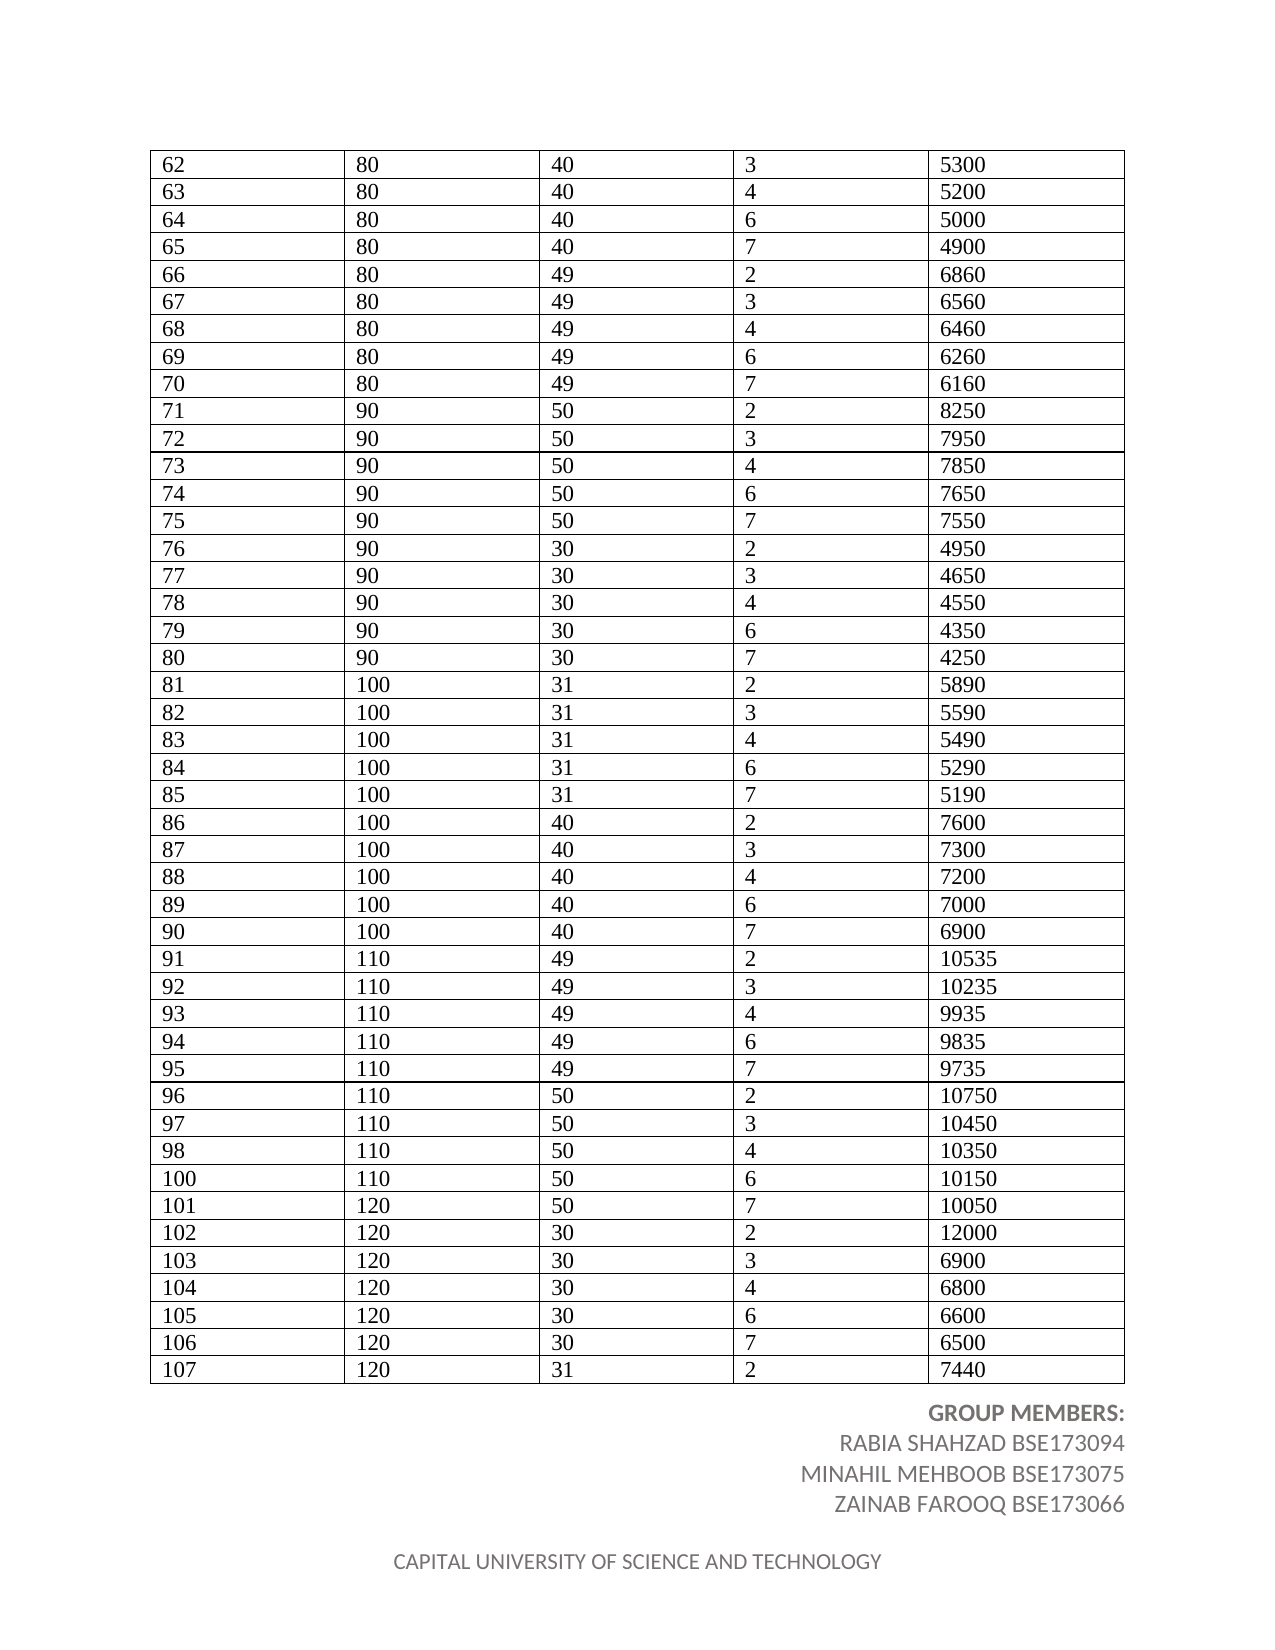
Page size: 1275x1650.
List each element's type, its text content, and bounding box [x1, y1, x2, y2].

table_cell 75 [151, 507, 344, 533]
table_cell 50 [540, 425, 733, 451]
table_cell 10235 [929, 973, 1124, 999]
table_cell 73 [151, 453, 344, 479]
table_cell 30 [540, 1220, 733, 1246]
table_cell 106 [151, 1329, 344, 1355]
table_cell 62 [151, 151, 344, 177]
table_cell 76 [151, 535, 344, 561]
table_cell 7000 [929, 891, 1124, 917]
table_cell 49 [540, 343, 733, 369]
table_cell 100 [345, 809, 539, 835]
table_cell 120 [345, 1274, 539, 1301]
table_cell 91 [151, 946, 344, 972]
table_cell 7 [734, 1329, 928, 1355]
table_cell 4 [734, 179, 928, 205]
table_cell 30 [540, 644, 733, 671]
table_cell 2 [734, 398, 928, 424]
table_cell 74 [151, 480, 344, 506]
table_cell 66 [151, 261, 344, 287]
table_cell 98 [151, 1137, 344, 1164]
table_cell 50 [540, 1192, 733, 1218]
table_cell 105 [151, 1302, 344, 1328]
table_cell 2 [734, 672, 928, 698]
table_cell 2 [734, 535, 928, 561]
table_cell 104 [151, 1274, 344, 1301]
table_cell 120 [345, 1220, 539, 1246]
table_cell 3 [734, 562, 928, 588]
table_cell 31 [540, 1356, 733, 1383]
table_cell 31 [540, 699, 733, 725]
table_cell 5490 [929, 726, 1124, 753]
table_cell 4650 [929, 562, 1124, 588]
table_cell 71 [151, 398, 344, 424]
table_cell 67 [151, 288, 344, 314]
table_cell 31 [540, 781, 733, 807]
table_cell 49 [540, 261, 733, 287]
table_cell 7 [734, 918, 928, 944]
table_cell 79 [151, 617, 344, 643]
table_cell 100 [345, 863, 539, 890]
table_cell 10350 [929, 1137, 1124, 1164]
table_cell 88 [151, 863, 344, 890]
table_cell 80 [345, 370, 539, 397]
table_cell 100 [345, 836, 539, 862]
table_cell 110 [345, 1000, 539, 1027]
table_cell 101 [151, 1192, 344, 1218]
table_cell 4 [734, 726, 928, 753]
table_cell 4 [734, 589, 928, 616]
table_cell 80 [345, 179, 539, 205]
table_cell 50 [540, 453, 733, 479]
table_cell 82 [151, 699, 344, 725]
table_cell 31 [540, 726, 733, 753]
table_cell 12000 [929, 1220, 1124, 1246]
table_cell 2 [734, 1356, 928, 1383]
table_cell 83 [151, 726, 344, 753]
table_cell 3 [734, 425, 928, 451]
table_cell 80 [345, 261, 539, 287]
table_cell 110 [345, 1083, 539, 1109]
table_cell 40 [540, 179, 733, 205]
table_cell 110 [345, 1137, 539, 1164]
table_cell 3 [734, 699, 928, 725]
table_cell 6 [734, 754, 928, 780]
table_cell 6900 [929, 918, 1124, 944]
table_cell 49 [540, 1028, 733, 1054]
table_cell 4950 [929, 535, 1124, 561]
table_cell 4900 [929, 233, 1124, 259]
table_cell 69 [151, 343, 344, 369]
table_cell 110 [345, 973, 539, 999]
table_cell 50 [540, 480, 733, 506]
table_cell 120 [345, 1192, 539, 1218]
table_cell 63 [151, 179, 344, 205]
table_cell 49 [540, 946, 733, 972]
table_cell 2 [734, 1083, 928, 1109]
table_cell 68 [151, 315, 344, 342]
table_cell 102 [151, 1220, 344, 1246]
table_cell 4 [734, 1000, 928, 1027]
table_cell 50 [540, 507, 733, 533]
table_cell 50 [540, 398, 733, 424]
table_cell 30 [540, 589, 733, 616]
table_cell 6800 [929, 1274, 1124, 1301]
table_cell 93 [151, 1000, 344, 1027]
table_cell 100 [345, 918, 539, 944]
table_cell 30 [540, 562, 733, 588]
table_cell 6600 [929, 1302, 1124, 1328]
table_cell 9935 [929, 1000, 1124, 1027]
table_cell 70 [151, 370, 344, 397]
table_cell 90 [345, 562, 539, 588]
table_cell 81 [151, 672, 344, 698]
table_cell 49 [540, 288, 733, 314]
table_cell 30 [540, 1302, 733, 1328]
table_cell 30 [540, 617, 733, 643]
table_cell 94 [151, 1028, 344, 1054]
table_cell 120 [345, 1329, 539, 1355]
table_cell 10535 [929, 946, 1124, 972]
table_cell 80 [345, 343, 539, 369]
table_cell 4 [734, 863, 928, 890]
table_cell 49 [540, 1055, 733, 1081]
table_cell 31 [540, 672, 733, 698]
table_cell 97 [151, 1110, 344, 1136]
table_cell 6460 [929, 315, 1124, 342]
table_cell 4250 [929, 644, 1124, 671]
table_cell 96 [151, 1083, 344, 1109]
table_cell 7 [734, 370, 928, 397]
table_cell 5890 [929, 672, 1124, 698]
table_cell 40 [540, 891, 733, 917]
table_cell 6 [734, 1165, 928, 1191]
table_cell 5290 [929, 754, 1124, 780]
table_cell 10750 [929, 1083, 1124, 1109]
table_cell 49 [540, 370, 733, 397]
table_cell 100 [345, 699, 539, 725]
table_cell 9835 [929, 1028, 1124, 1054]
table_cell 40 [540, 206, 733, 232]
table_cell 84 [151, 754, 344, 780]
table_cell 30 [540, 535, 733, 561]
table_cell 78 [151, 589, 344, 616]
table_cell 7 [734, 1055, 928, 1081]
table_cell 8250 [929, 398, 1124, 424]
table_cell 80 [345, 206, 539, 232]
table_cell 64 [151, 206, 344, 232]
table_cell 50 [540, 1110, 733, 1136]
table_cell 40 [540, 809, 733, 835]
table_cell 7950 [929, 425, 1124, 451]
table_cell 100 [345, 781, 539, 807]
table_cell 5590 [929, 699, 1124, 725]
table_cell 90 [345, 425, 539, 451]
table_cell 100 [151, 1165, 344, 1191]
table_cell 90 [151, 918, 344, 944]
table_cell 80 [345, 151, 539, 177]
table_cell 6 [734, 1302, 928, 1328]
table_cell 7550 [929, 507, 1124, 533]
table_cell 90 [345, 589, 539, 616]
table_cell 89 [151, 891, 344, 917]
table_cell 50 [540, 1165, 733, 1191]
table_cell 120 [345, 1302, 539, 1328]
table_cell 80 [345, 288, 539, 314]
table_cell 5190 [929, 781, 1124, 807]
table_cell 95 [151, 1055, 344, 1081]
table_cell 80 [345, 233, 539, 259]
table_cell 85 [151, 781, 344, 807]
table_cell 10150 [929, 1165, 1124, 1191]
table_cell 6500 [929, 1329, 1124, 1355]
table_cell 110 [345, 946, 539, 972]
table_cell 7 [734, 781, 928, 807]
table_cell 3 [734, 1110, 928, 1136]
table_cell 40 [540, 918, 733, 944]
table_cell 2 [734, 809, 928, 835]
table_cell 4 [734, 315, 928, 342]
table_cell 7300 [929, 836, 1124, 862]
table_cell 31 [540, 754, 733, 780]
table_cell 6160 [929, 370, 1124, 397]
table_cell 3 [734, 151, 928, 177]
table_cell 90 [345, 644, 539, 671]
table_cell 92 [151, 973, 344, 999]
table_cell 103 [151, 1247, 344, 1273]
table_cell 7 [734, 1192, 928, 1218]
table_cell 49 [540, 315, 733, 342]
table_cell 10450 [929, 1110, 1124, 1136]
table_cell 3 [734, 1247, 928, 1273]
table_cell 9735 [929, 1055, 1124, 1081]
table_cell 3 [734, 288, 928, 314]
table_cell 49 [540, 1000, 733, 1027]
table_cell 7 [734, 507, 928, 533]
table_cell 90 [345, 480, 539, 506]
table_cell 49 [540, 973, 733, 999]
table_cell 5200 [929, 179, 1124, 205]
table_cell 6 [734, 206, 928, 232]
table_cell 120 [345, 1356, 539, 1383]
table_cell 30 [540, 1247, 733, 1273]
table_cell 6860 [929, 261, 1124, 287]
table_cell 5300 [929, 151, 1124, 177]
table_cell 7600 [929, 809, 1124, 835]
table_cell 6 [734, 1028, 928, 1054]
table_cell 80 [345, 315, 539, 342]
table_cell 50 [540, 1137, 733, 1164]
table_cell 4350 [929, 617, 1124, 643]
table_cell 6900 [929, 1247, 1124, 1273]
table_cell 6 [734, 480, 928, 506]
table_cell 40 [540, 233, 733, 259]
table_cell 50 [540, 1083, 733, 1109]
table_cell 90 [345, 398, 539, 424]
table_cell 100 [345, 891, 539, 917]
table_cell 7 [734, 233, 928, 259]
table_cell 110 [345, 1055, 539, 1081]
table_cell 80 [151, 644, 344, 671]
table_cell 72 [151, 425, 344, 451]
table_cell 30 [540, 1274, 733, 1301]
table_cell 120 [345, 1247, 539, 1273]
table_cell 7440 [929, 1356, 1124, 1383]
table_cell 40 [540, 151, 733, 177]
table_cell 90 [345, 617, 539, 643]
table_cell 10050 [929, 1192, 1124, 1218]
table_cell 30 [540, 1329, 733, 1355]
table_cell 40 [540, 836, 733, 862]
table_cell 3 [734, 973, 928, 999]
table_cell 4550 [929, 589, 1124, 616]
table_cell 110 [345, 1110, 539, 1136]
table_cell 90 [345, 507, 539, 533]
table_cell 4 [734, 453, 928, 479]
table_cell 65 [151, 233, 344, 259]
table_cell 6560 [929, 288, 1124, 314]
table_cell 2 [734, 1220, 928, 1246]
table_cell 2 [734, 946, 928, 972]
table_cell 7650 [929, 480, 1124, 506]
table_cell 6 [734, 343, 928, 369]
table_cell 6260 [929, 343, 1124, 369]
table_cell 7 [734, 644, 928, 671]
table_cell 110 [345, 1165, 539, 1191]
table_cell 87 [151, 836, 344, 862]
table_cell 4 [734, 1274, 928, 1301]
table_cell 100 [345, 672, 539, 698]
table_cell 100 [345, 726, 539, 753]
table_cell 4 [734, 1137, 928, 1164]
table_cell 107 [151, 1356, 344, 1383]
table_cell 7200 [929, 863, 1124, 890]
table_cell 5000 [929, 206, 1124, 232]
table_cell 40 [540, 863, 733, 890]
table_cell 6 [734, 617, 928, 643]
table_cell 90 [345, 453, 539, 479]
table_cell 77 [151, 562, 344, 588]
table_cell 7850 [929, 453, 1124, 479]
table_cell 6 [734, 891, 928, 917]
table_cell 110 [345, 1028, 539, 1054]
table_cell 86 [151, 809, 344, 835]
table_cell 100 [345, 754, 539, 780]
table_cell 3 [734, 836, 928, 862]
table_cell 2 [734, 261, 928, 287]
table_cell 90 [345, 535, 539, 561]
